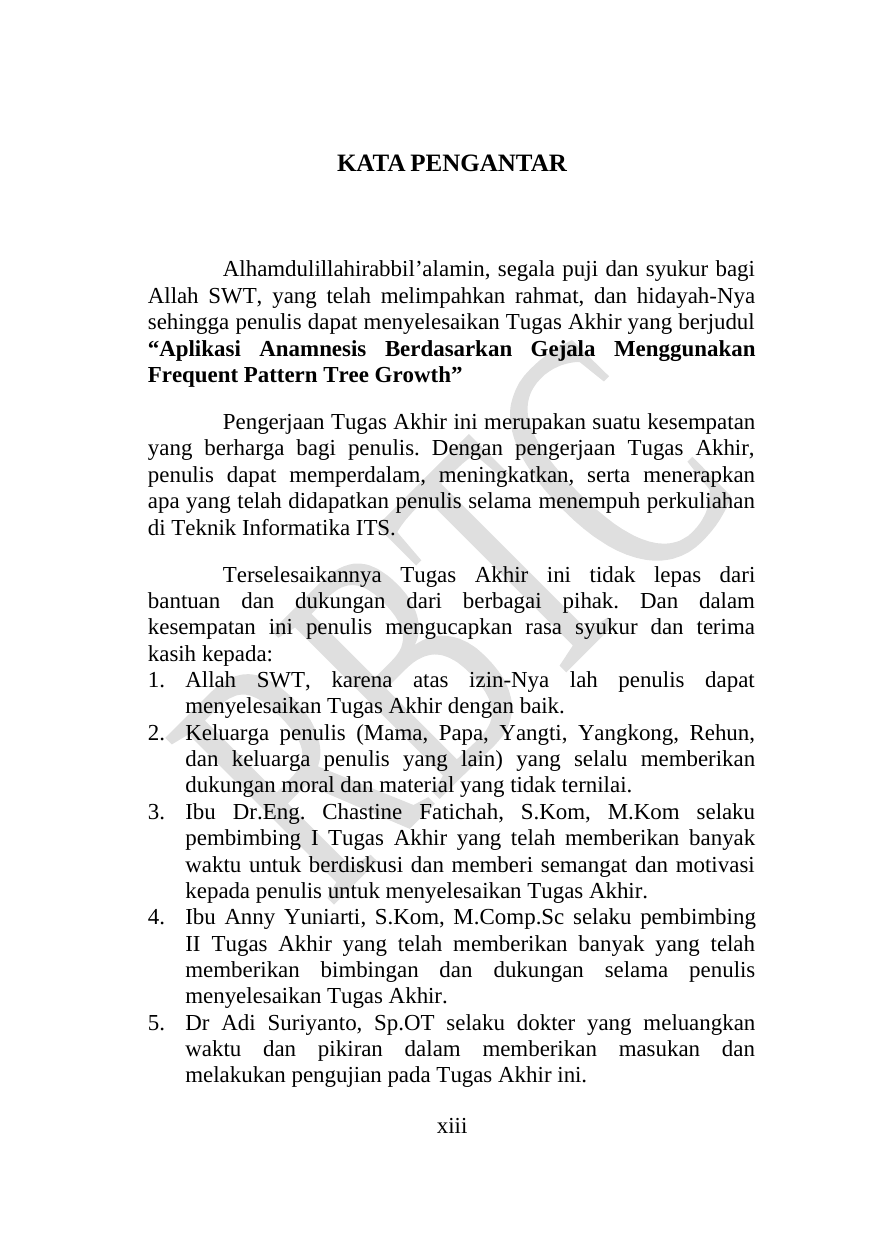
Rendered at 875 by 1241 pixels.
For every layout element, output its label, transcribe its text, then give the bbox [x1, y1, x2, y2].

list Allah SWT, karena atas izin-Nya lah penulis dapat menyelesaikan Tugas Akhir dengan baik. [148, 666, 756, 719]
list Ibu Dr.Eng. Chastine Fatichah, S.Kom, M.Kom selaku pembimbing I Tugas Akhir yang telah memberikan banyak waktu untuk berdiskusi dan memberi semangat dan motivasi kepada penulis untuk menyelesaikan Tugas Akhir. [148, 798, 756, 903]
text Pengerjaan Tugas Akhir ini merupakan suatu kesempatan yang berharga bagi penulis. Dengan pengerjaan Tugas Akhir, penulis dapat memperdalam, meningkatkan, serta menerapkan apa yang telah didapatkan penulis selama menempuh perkuliahan di Teknik Informatika ITS. [148, 408, 756, 540]
list Ibu Anny Yuniarti, S.Kom, M.Comp.Sc selaku pembimbing II Tugas Akhir yang telah memberikan banyak yang telah memberikan bimbingan dan dukungan selama penulis menyelesaikan Tugas Akhir. [148, 903, 756, 1009]
subtitle KATA PENGANTAR [148, 148, 756, 176]
text Terselesaikannya Tugas Akhir ini tidak lepas dari bantuan dan dukungan dari berbagai pihak. Dan dalam kesempatan ini penulis mengucapkan rasa syukur dan terima kasih kepada: [148, 561, 756, 666]
list Dr Adi Suriyanto, Sp.OT selaku dokter yang meluangkan waktu dan pikiran dalam memberikan masukan dan melakukan pengujian pada Tugas Akhir ini. [148, 1009, 756, 1088]
list Keluarga penulis (Mama, Papa, Yangti, Yangkong, Rehun, dan keluarga penulis yang lain) yang selalu memberikan dukungan moral dan material yang tidak ternilai. [148, 719, 756, 798]
text Alhamdulillahirabbil’alamin, segala puji dan syukur bagi Allah SWT, yang telah melimpahkan rahmat, dan hidayah-Nya sehingga penulis dapat menyelesaikan Tugas Akhir yang berjudul “Aplikasi Anamnesis Berdasarkan Gejala Menggunakan Frequent Pattern Tree Growth” [148, 256, 756, 387]
